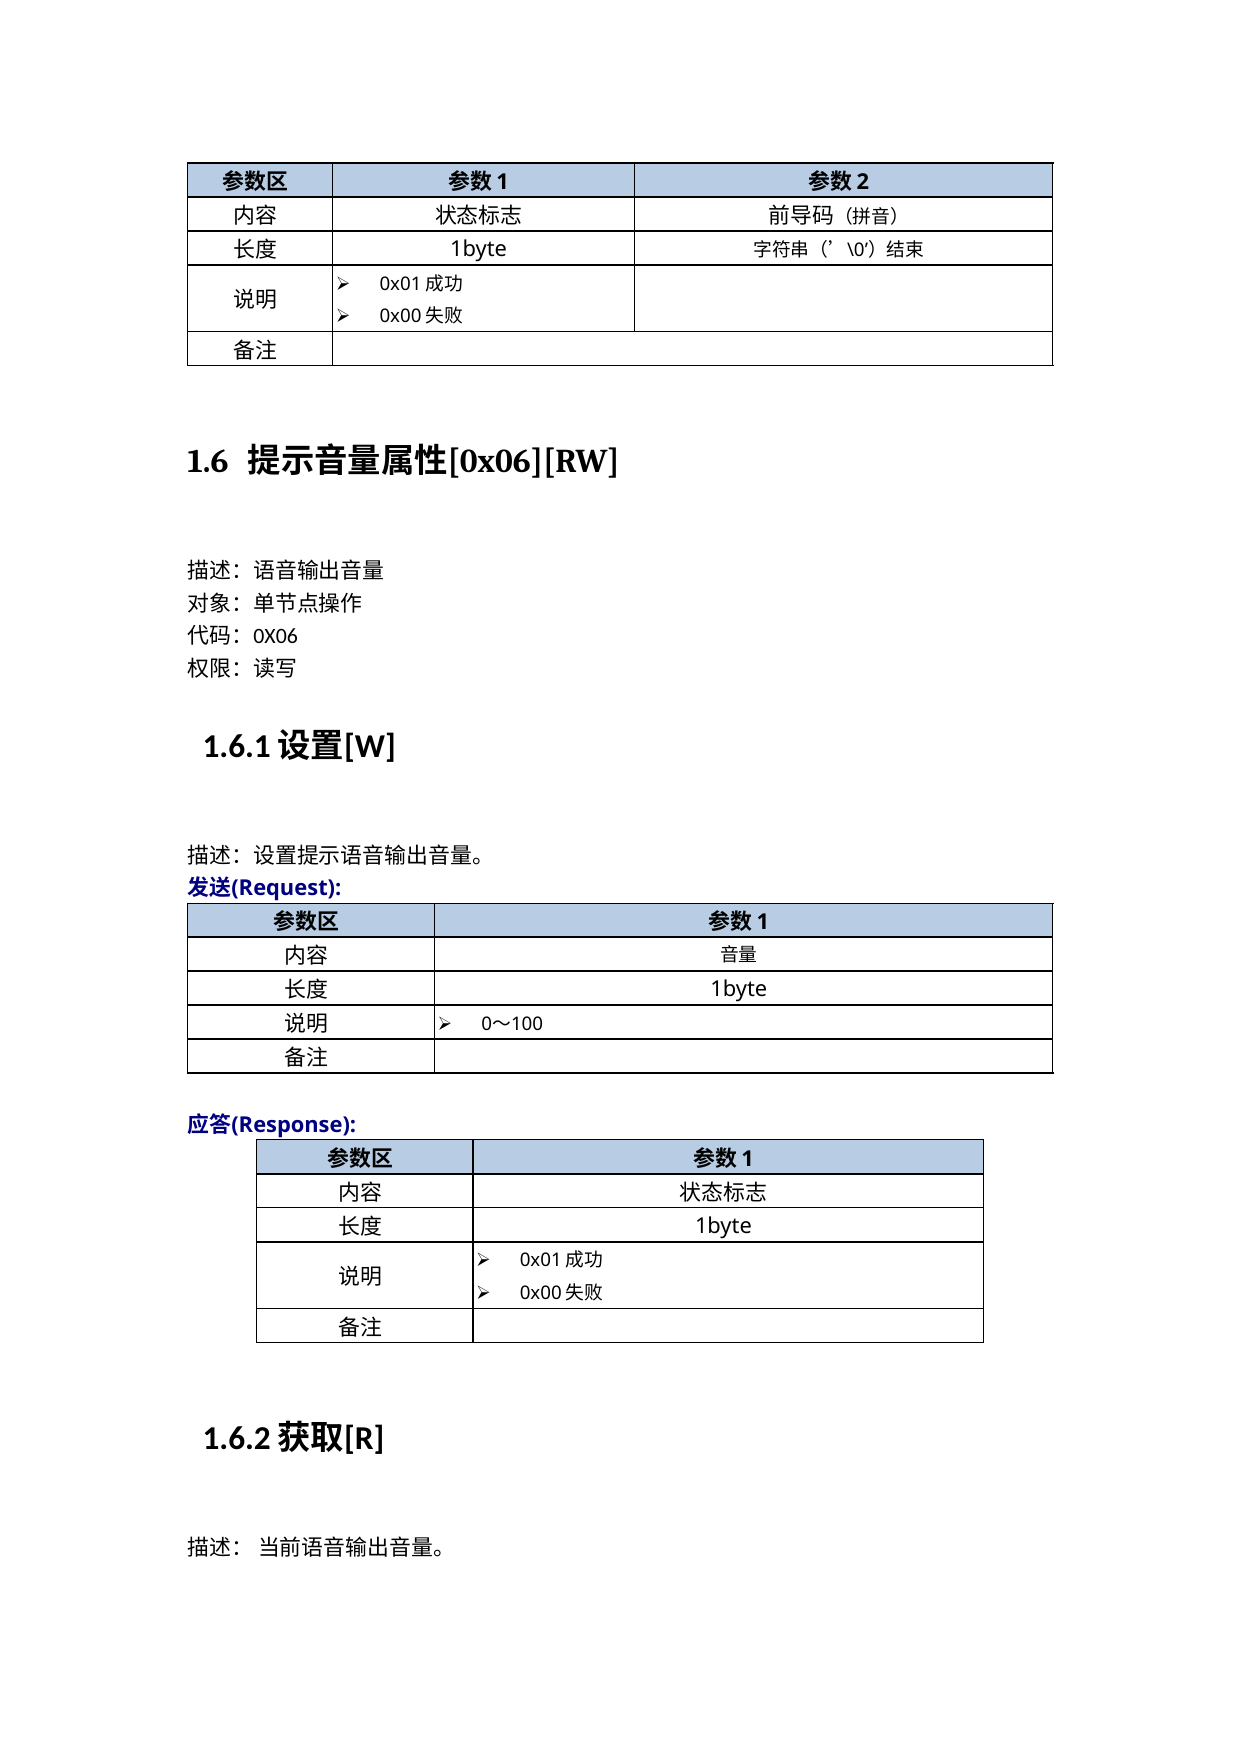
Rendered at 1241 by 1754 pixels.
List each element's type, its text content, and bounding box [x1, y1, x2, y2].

text 对象：单节点操作 [187, 586, 1053, 618]
text 代码：0X06 [187, 618, 1053, 651]
table_header 参数2 [635, 164, 1052, 196]
text 发送(Request): [187, 870, 1043, 902]
table_header 参数区 [188, 904, 434, 936]
table_cell 字符串（’\0’）结束 [635, 232, 1052, 264]
table_cell 前导码（拼音） [635, 198, 1052, 230]
table_cell 备注 [188, 1040, 434, 1072]
subtitle 提示音量属性[0x06][RW] [187, 426, 1053, 491]
table_header 参数区 [188, 164, 332, 196]
text 描述：语音输出音量 [187, 553, 1053, 586]
table_cell 0x01成功 0x00失败 [333, 266, 634, 331]
subtitle 设置[W] [202, 710, 1053, 775]
table_header 参数区 [257, 1140, 472, 1173]
table_cell 说明 [257, 1243, 472, 1307]
text 应答(Response): [187, 1106, 1043, 1139]
text 权限：读写 [187, 651, 1053, 683]
table_header 参数1 [333, 164, 634, 196]
table_cell 0x01成功 0x00失败 [474, 1243, 983, 1307]
table_cell 音量 [435, 938, 1052, 970]
table_cell [333, 332, 1052, 365]
table_header 参数1 [474, 1140, 983, 1173]
table_cell 长度 [257, 1208, 472, 1241]
table_cell 备注 [257, 1309, 472, 1342]
subtitle 获取[R] [202, 1403, 1053, 1468]
table_cell 1byte [333, 232, 634, 264]
table_cell 说明 [188, 266, 332, 331]
table_cell [435, 1040, 1052, 1072]
table_cell 内容 [188, 198, 332, 230]
text 描述：设置提示语音输出音量。 [187, 837, 1053, 870]
table_cell [474, 1309, 983, 1342]
table_header 参数1 [435, 904, 1052, 936]
table_cell 备注 [188, 332, 332, 365]
table_cell 1byte [435, 972, 1052, 1004]
table_cell [635, 266, 1052, 331]
table_cell 状态标志 [474, 1175, 983, 1207]
text 描述： 当前语音输出音量。 [187, 1530, 1053, 1562]
table_cell 0～100 [435, 1006, 1052, 1038]
table_cell 内容 [188, 938, 434, 970]
table_cell 状态标志 [333, 198, 634, 230]
table_cell 1byte [474, 1208, 983, 1241]
table_cell 说明 [188, 1006, 434, 1038]
table_cell 内容 [257, 1175, 472, 1207]
table_cell 长度 [188, 972, 434, 1004]
table_cell 长度 [188, 232, 332, 264]
